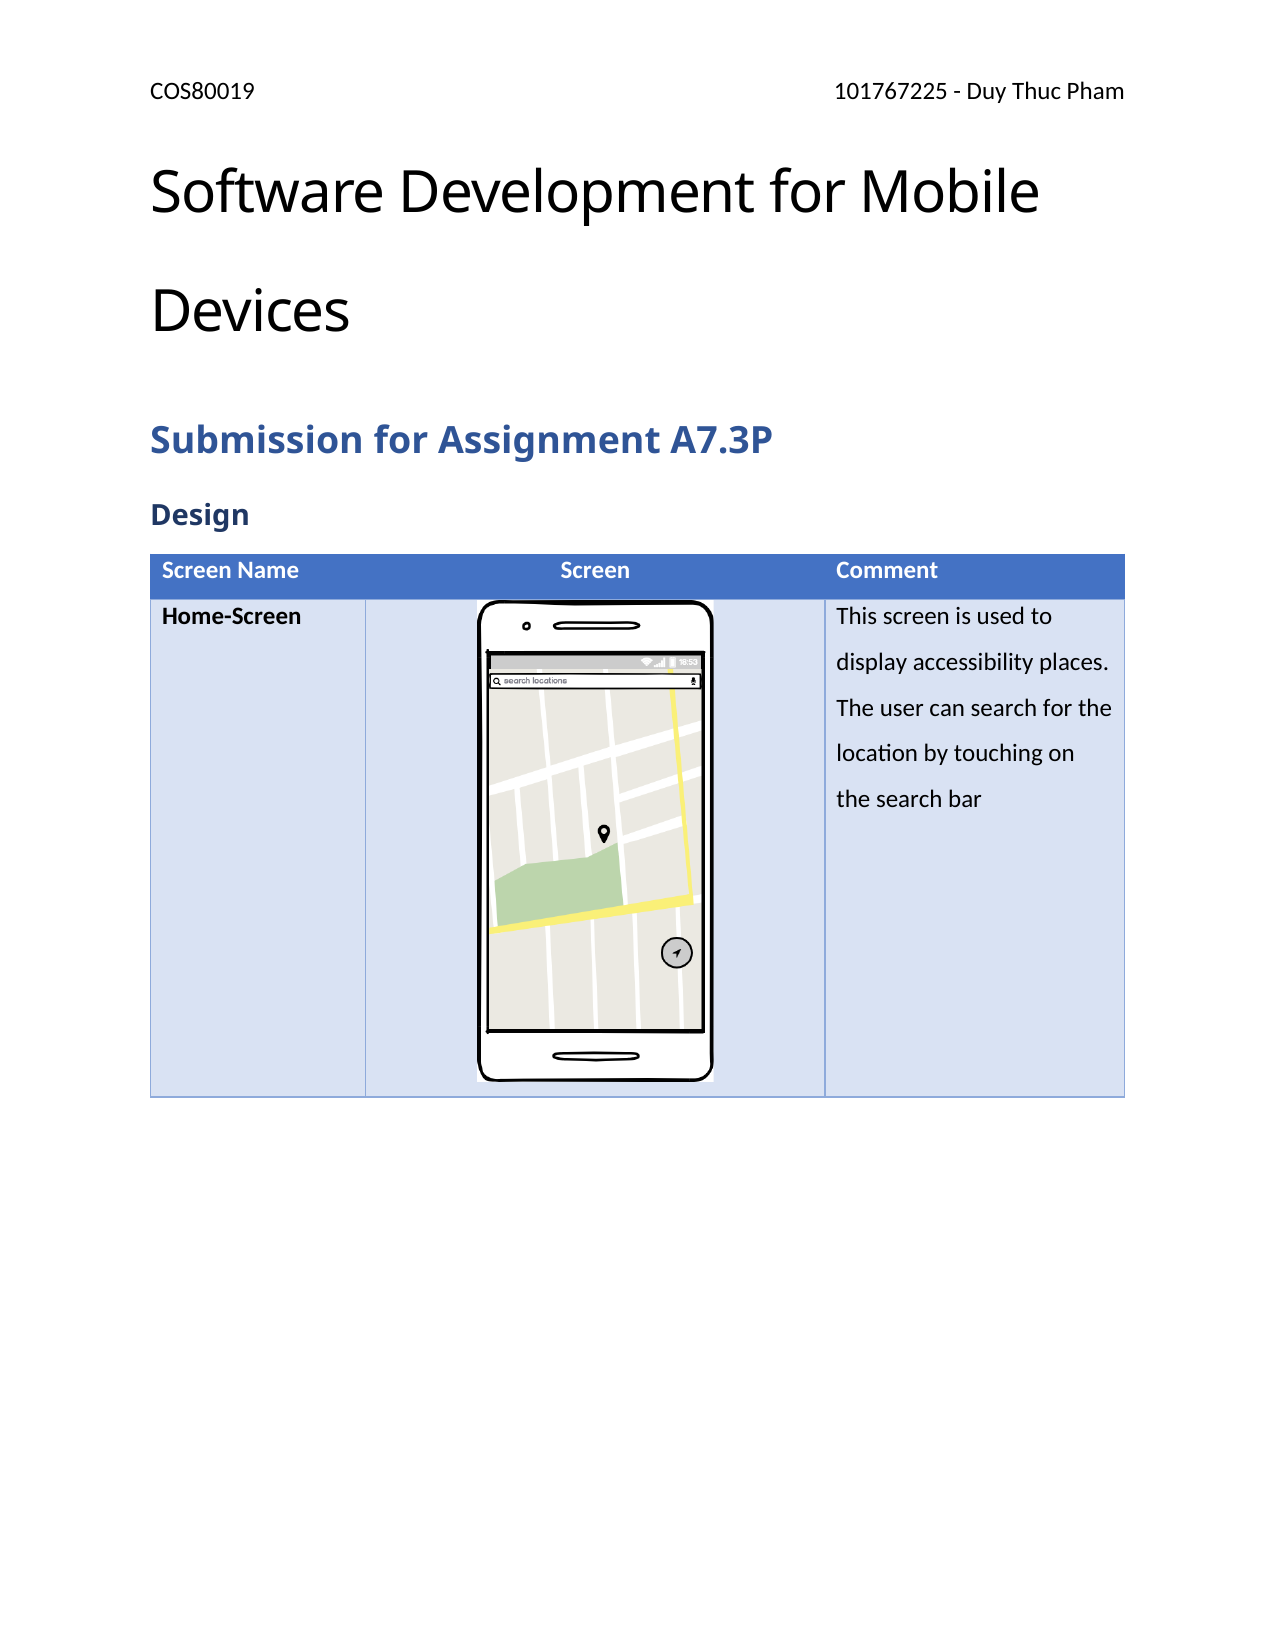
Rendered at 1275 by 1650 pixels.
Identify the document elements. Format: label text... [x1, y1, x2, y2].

table_header Screen Name [151, 555, 365, 599]
table_cell [366, 600, 824, 1096]
picture [477, 600, 714, 1082]
table_header Screen [366, 555, 824, 599]
subtitle Design [150, 494, 1125, 534]
table_cell This screen is used to display accessibility places. The user can search for the location by touching on the search bar [826, 600, 1124, 1096]
table_header Comment [826, 555, 1124, 599]
table_cell Home-Screen [151, 600, 365, 1096]
subtitle Submission for Assignment A7.3P [150, 413, 1125, 464]
title Software Development for Mobile Devices [150, 150, 1125, 349]
